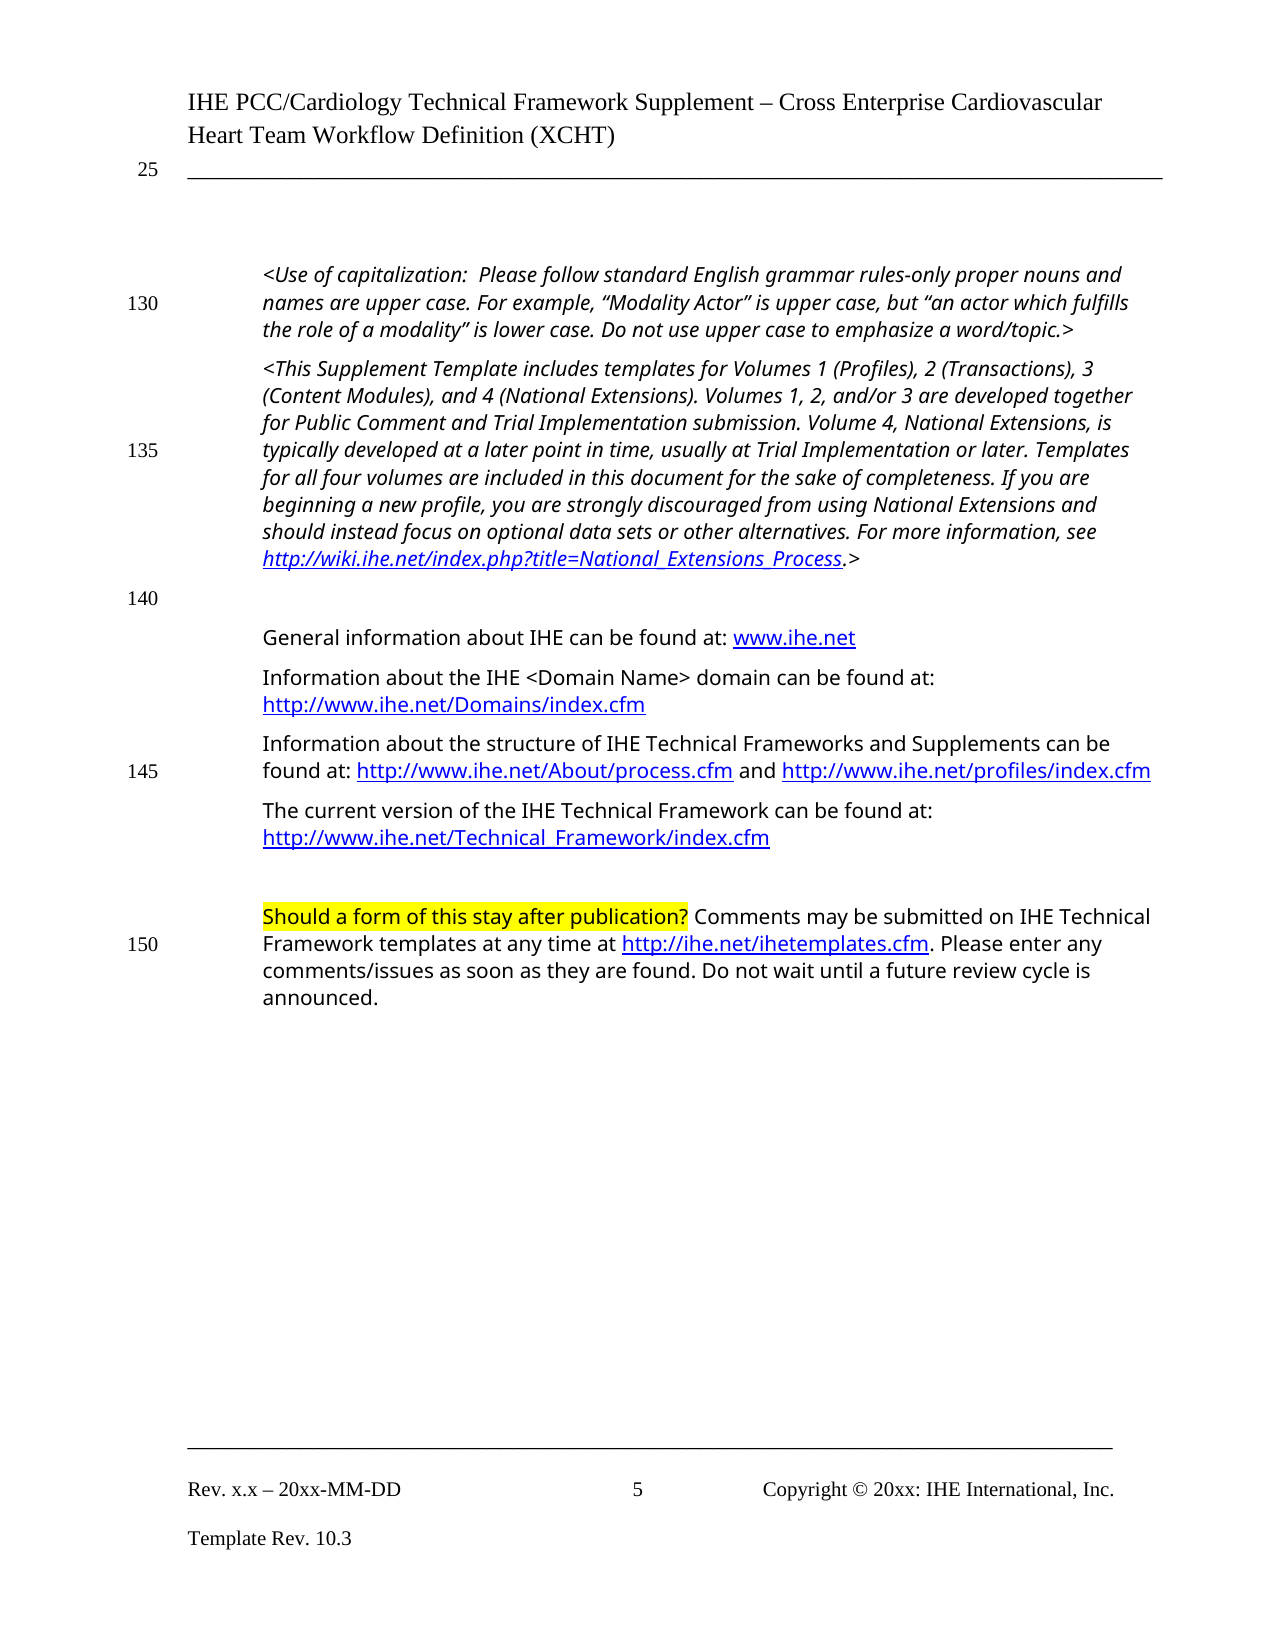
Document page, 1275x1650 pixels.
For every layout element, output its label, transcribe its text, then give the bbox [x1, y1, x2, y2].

text General information about IHE can be found at: www.ihe.net [262, 624, 1162, 651]
text <This Supplement Template includes templates for Volumes 1 (Profiles), 2 (Transactions), 3 (Content Modules), and 4 (National Extensions). Volumes 1, 2, and/or 3 are developed together for Public Comment and Trial Implementation submission. Volume 4, National Extensions, is typically developed at a later point in time, usually at Trial Implementation or later. Templates for all four volumes are included in this document for the sake of completeness. If you are beginning a new profile, you are strongly discouraged from using National Extensions and should instead focus on optional data sets or other alternatives. For more information, see http://wiki.ihe.net/index.php?title=National_Extensions_Process.> [262, 355, 1162, 572]
text Should a form of this stay after publication? Comments may be submitted on IHE Technical Framework templates at any time at http://ihe.net/ihetemplates.cfm. Please enter any comments/issues as soon as they are found. Do not wait until a future review cycle is announced. [262, 903, 1162, 1011]
text Information about the IHE <Domain Name> domain can be found at: http://www.ihe.net/Domains/index.cfm [262, 663, 1162, 717]
text Information about the structure of IHE Technical Frameworks and Supplements can be found at: http://www.ihe.net/About/process.cfm and http://www.ihe.net/profiles/index.cfm [262, 730, 1162, 784]
text <Use of capitalization: Please follow standard English grammar rules-only proper nouns and names are upper case. For example, “Modality Actor” is upper case, but “an actor which fulfills the role of a modality” is lower case. Do not use upper case to emphasize a word/topic.> [262, 261, 1162, 342]
text The current version of the IHE Technical Framework can be found at: http://www.ihe.net/Technical_Framework/index.cfm [262, 797, 1162, 851]
